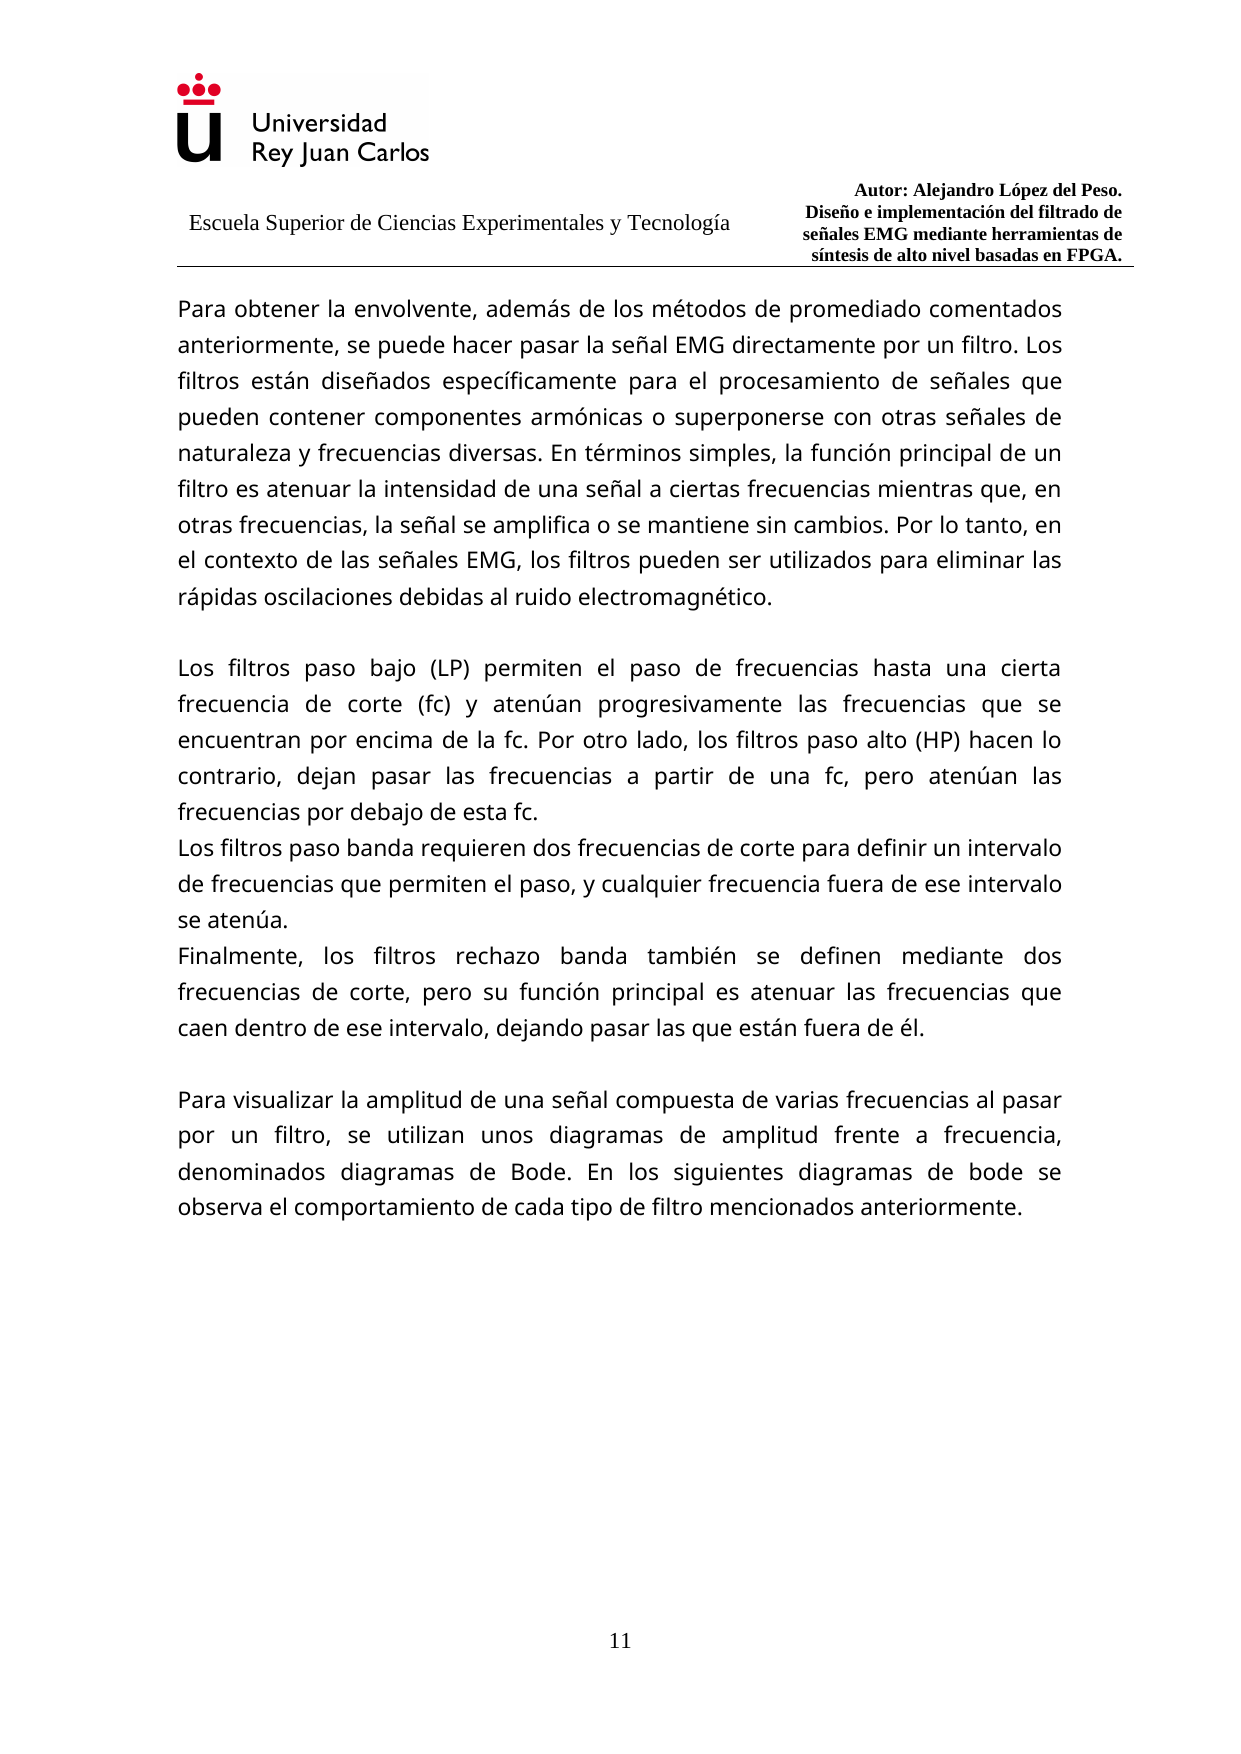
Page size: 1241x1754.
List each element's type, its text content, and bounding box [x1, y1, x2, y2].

picture [177, 73, 429, 167]
text Los filtros paso bajo (LP) permiten el paso de frecuencias hasta una cierta frecuencia de corte (fc) y atenúan progresivamente las frecuencias que se encuentran por encima de la fc. Por otro lado, los filtros paso alto (HP) hacen lo contrario, dejan pasar las frecuencias a partir de una fc, pero atenúan las frecuencias por debajo de esta fc. [177, 652, 1063, 827]
text Para visualizar la amplitud de una señal compuesta de varias frecuencias al pasar por un filtro, se utilizan unos diagramas de amplitud frente a frecuencia, denominados diagramas de Bode. En los siguientes diagramas de bode se observa el comportamiento de cada tipo de filtro mencionados anteriormente. [177, 1083, 1063, 1223]
text Para obtener la envolvente, además de los métodos de promediado comentados anteriormente, se puede hacer pasar la señal EMG directamente por un filtro. Los filtros están diseñados específicamente para el procesamiento de señales que pueden contener componentes armónicas o superponerse con otras señales de naturaleza y frecuencias diversas. En términos simples, la función principal de un filtro es atenuar la intensidad de una señal a ciertas frecuencias mientras que, en otras frecuencias, la señal se amplifica o se mantiene sin cambios. Por lo tanto, en el contexto de las señales EMG, los filtros pueden ser utilizados para eliminar las rápidas oscilaciones debidas al ruido electromagnético. [177, 293, 1063, 612]
text Los filtros paso banda requieren dos frecuencias de corte para definir un intervalo de frecuencias que permiten el paso, y cualquier frecuencia fuera de ese intervalo se atenúa. [177, 832, 1063, 935]
text Finalmente, los filtros rechazo banda también se definen mediante dos frecuencias de corte, pero su función principal es atenuar las frecuencias que caen dentro de ese intervalo, dejando pasar las que están fuera de él. [177, 940, 1063, 1043]
